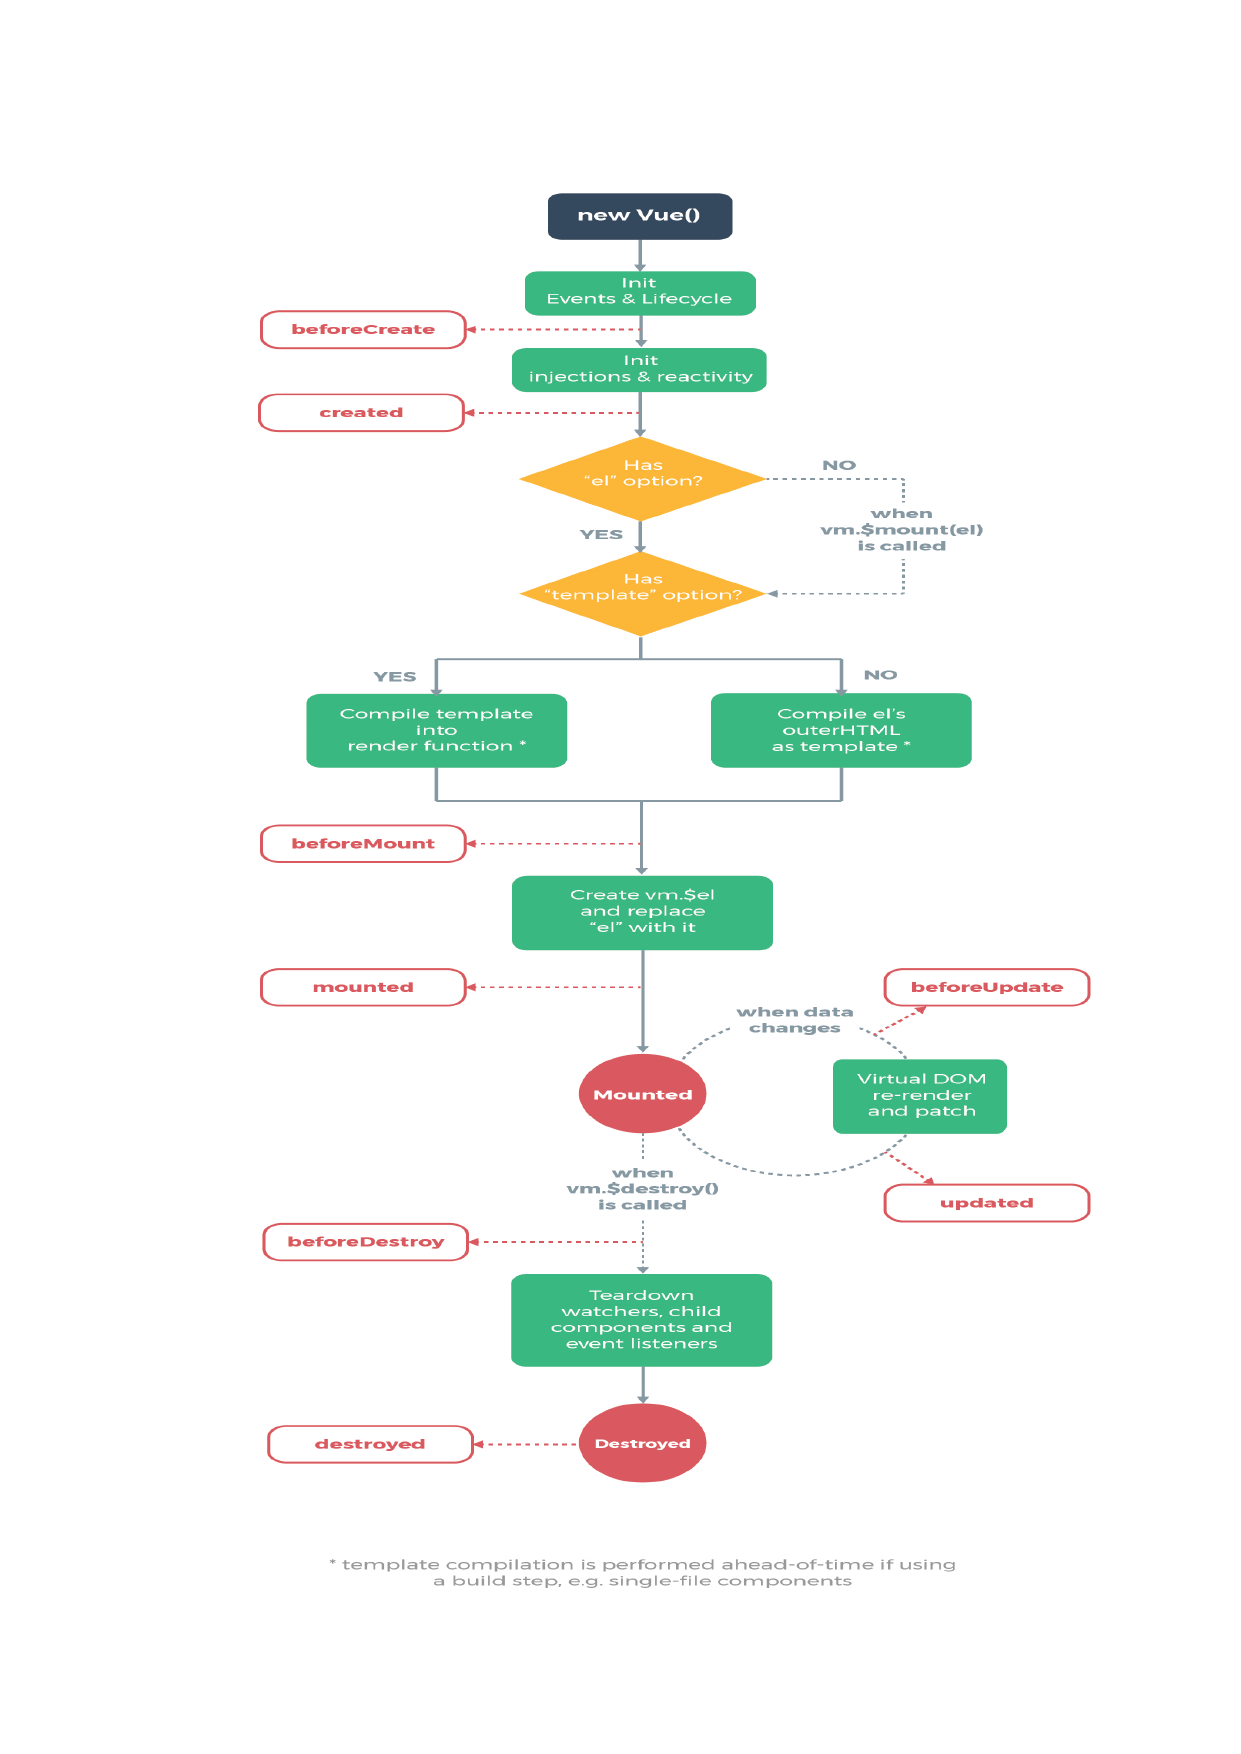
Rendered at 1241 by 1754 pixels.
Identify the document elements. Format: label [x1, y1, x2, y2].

picture [187, 162, 1110, 1592]
